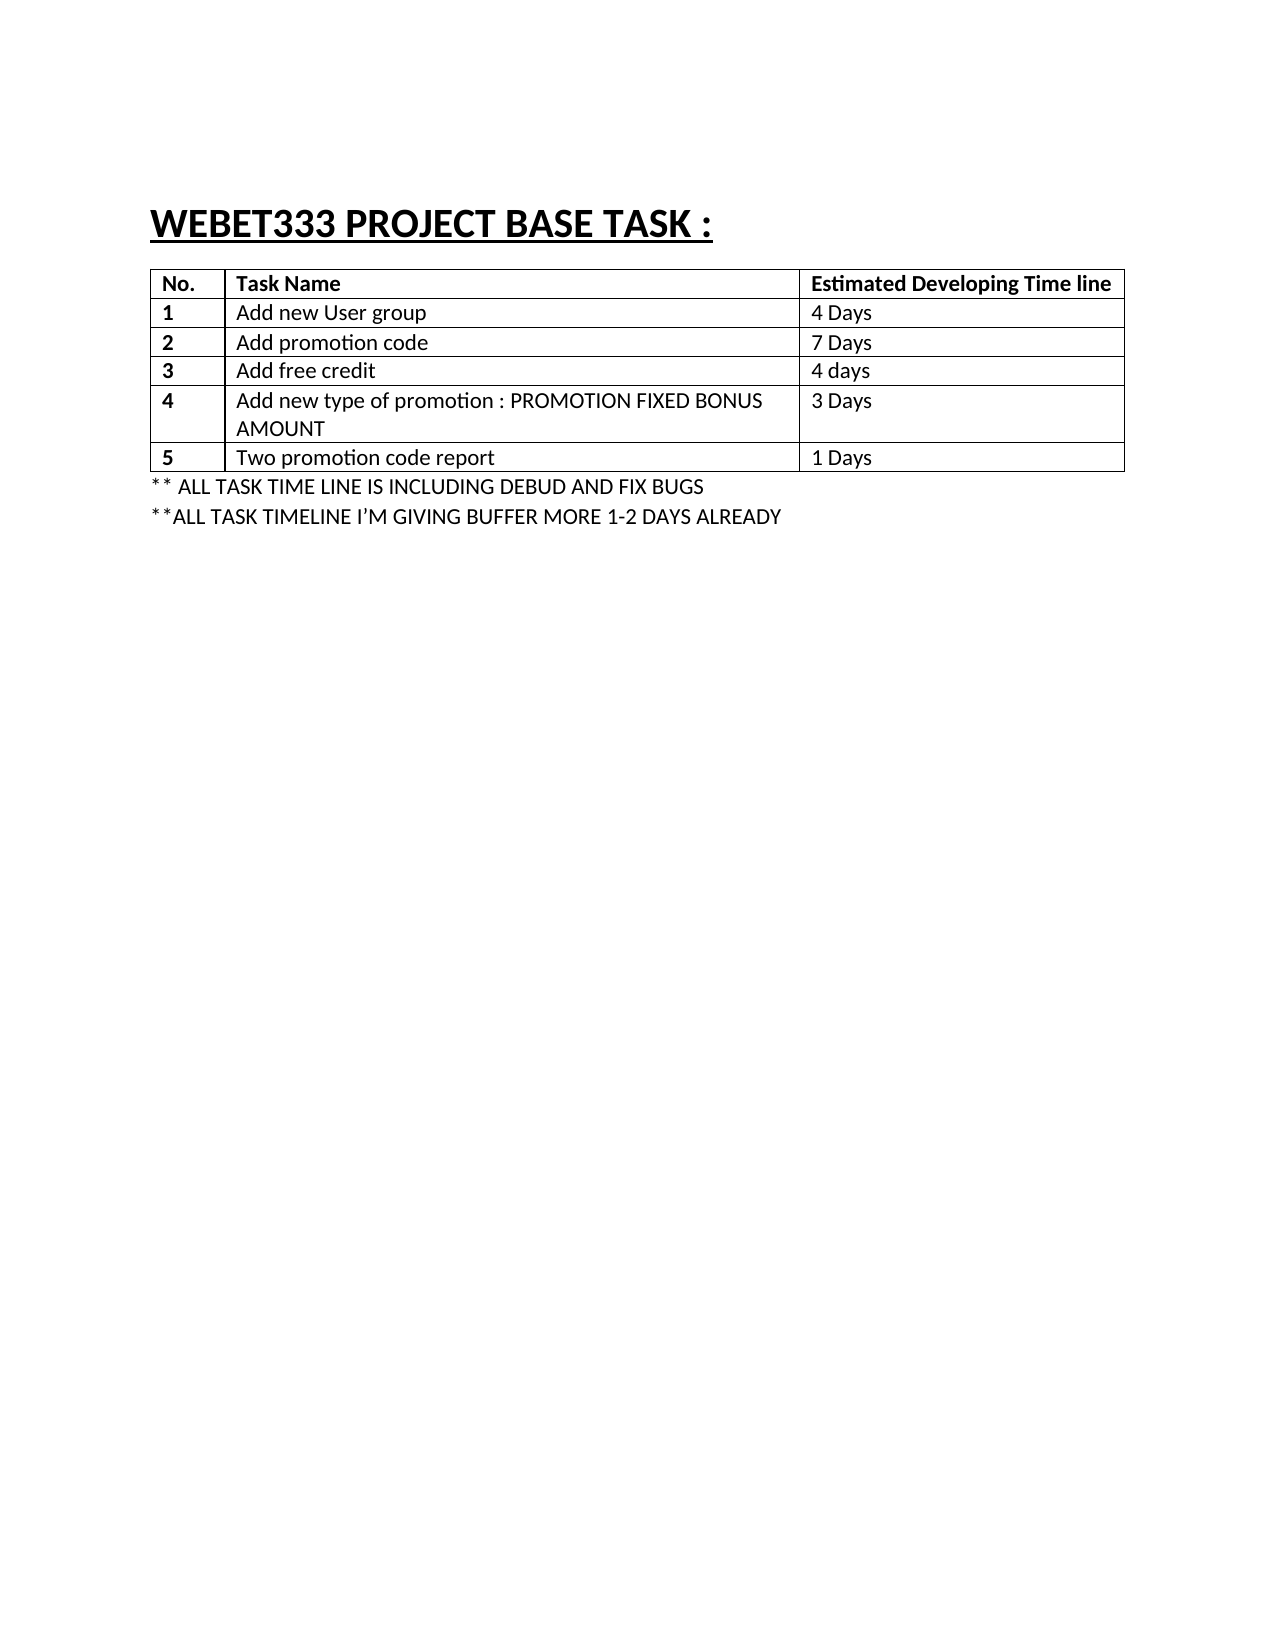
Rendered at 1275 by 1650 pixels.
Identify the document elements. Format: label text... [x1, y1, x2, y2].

table_cell 3 [151, 357, 224, 385]
text WEBET333 PROJECT BASE TASK : [150, 197, 1125, 248]
table_cell 4 Days [800, 299, 1124, 327]
table_header Estimated Developing Time line [800, 270, 1124, 297]
table_cell Add promotion code [226, 328, 799, 356]
table_cell Add new User group [226, 299, 799, 327]
table_cell 1 [151, 299, 224, 327]
table_cell 7 Days [800, 328, 1124, 356]
text ** ALL TASK TIME LINE IS INCLUDING DEBUD AND FIX BUGS **ALL TASK TIMELINE I’M GIVING BUFFER MORE 1-2 DAYS ALREADY [150, 472, 1125, 530]
table_cell 3 Days [800, 386, 1124, 442]
table_cell 1 Days [800, 443, 1124, 471]
table_header No. [151, 270, 224, 297]
table_cell Two promotion code report [226, 443, 799, 471]
table_cell Add new type of promotion : PROMOTION FIXED BONUS AMOUNT [226, 386, 799, 442]
table_cell 5 [151, 443, 224, 471]
table_cell 4 days [800, 357, 1124, 385]
table_cell 2 [151, 328, 224, 356]
table_cell Add free credit [226, 357, 799, 385]
table_cell 4 [151, 386, 224, 442]
table_header Task Name [226, 270, 799, 297]
